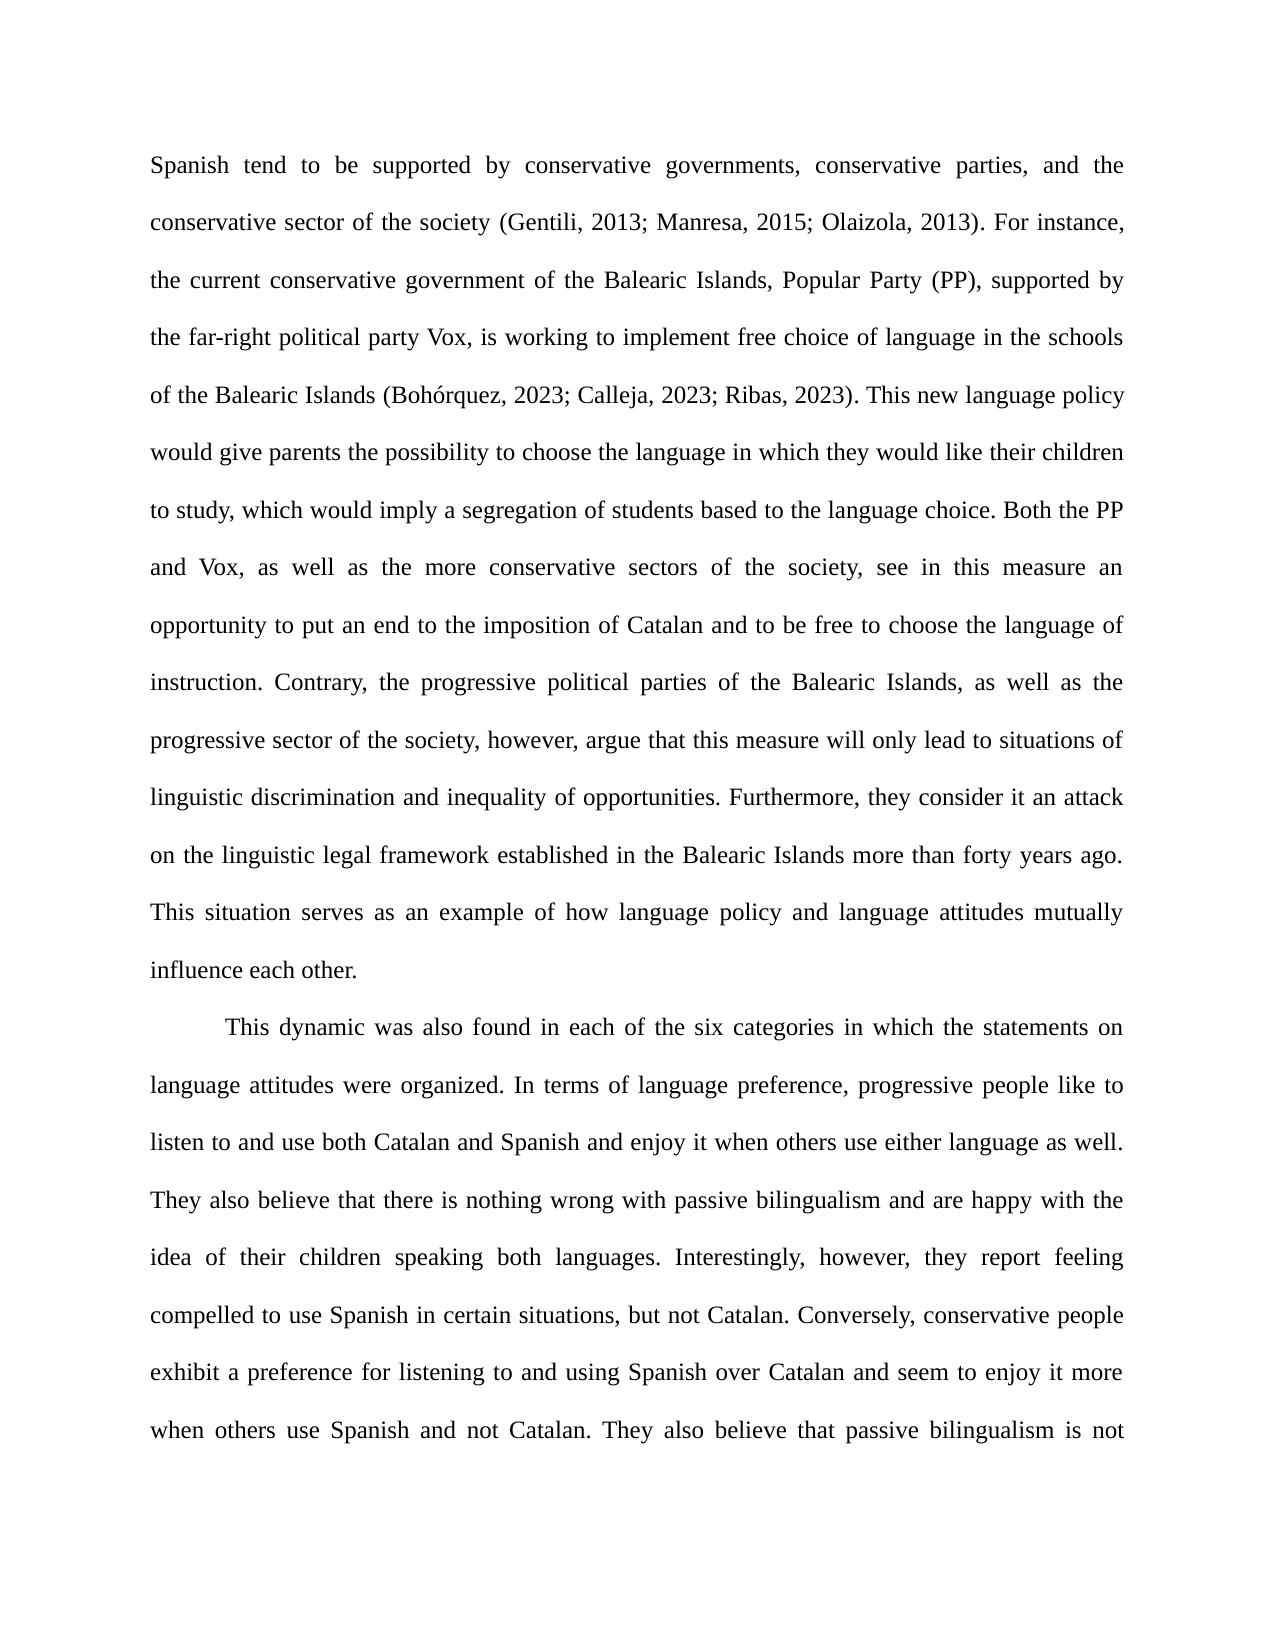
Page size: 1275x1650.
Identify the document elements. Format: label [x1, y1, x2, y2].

text [150, 1012, 1125, 1444]
text [150, 150, 1125, 984]
